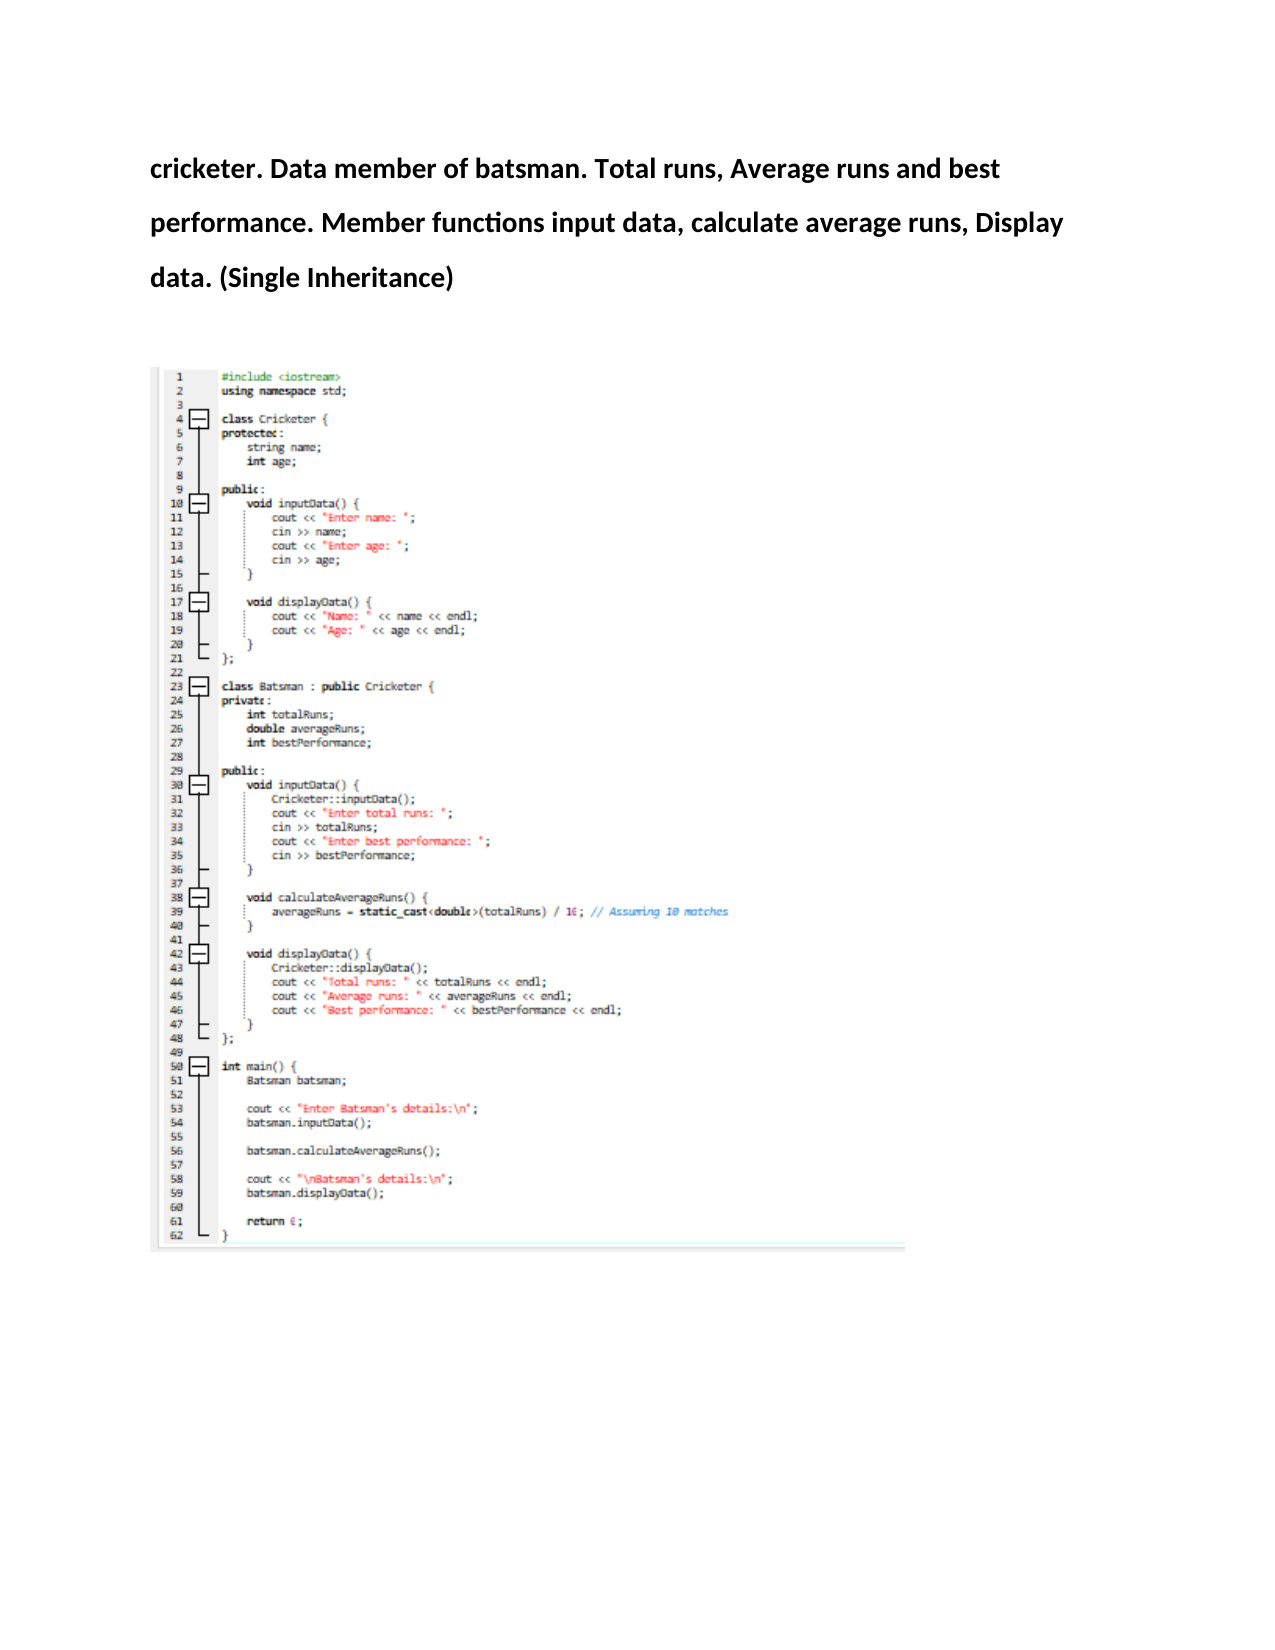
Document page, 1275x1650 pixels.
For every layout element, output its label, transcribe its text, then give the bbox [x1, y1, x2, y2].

text cricketer. Data member of batsman. Total runs, Average runs and best [150, 150, 1125, 186]
text performance. Member functions input data, calculate average runs, Display [150, 204, 1125, 240]
picture [150, 367, 905, 1252]
text data. (Single Inheritance) [150, 259, 1125, 294]
